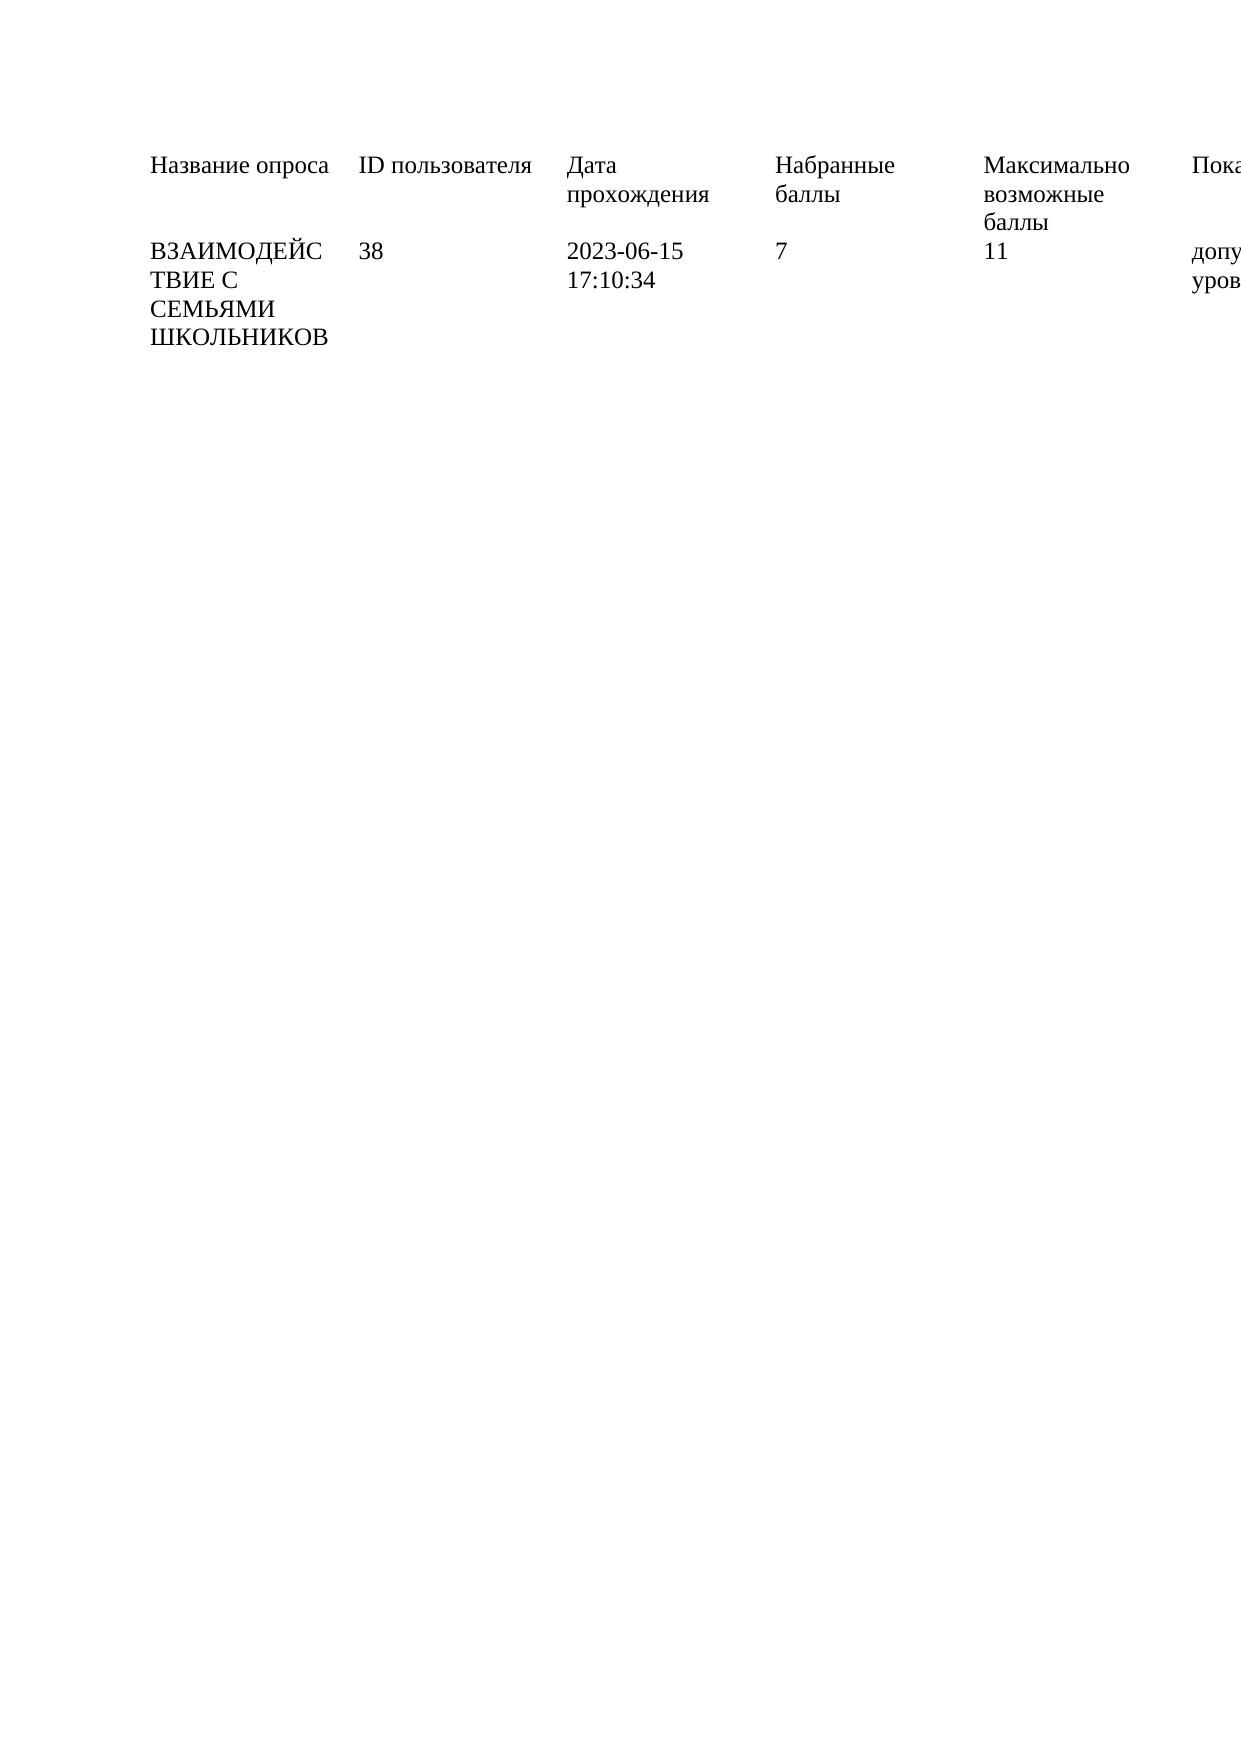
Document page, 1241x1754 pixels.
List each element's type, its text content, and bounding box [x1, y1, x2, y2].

table_header Максимально возможные баллы [972, 150, 1180, 236]
table_cell 11 [972, 236, 1180, 351]
table_cell 7 [764, 236, 972, 351]
table_cell 38 [347, 236, 555, 351]
table_header ID пользователя [347, 150, 555, 236]
table_header Набранные баллы [764, 150, 972, 236]
table_cell 2023-06-15 17:10:34 [555, 236, 764, 351]
table_cell допустимый уровень [1180, 236, 1240, 351]
table_header Показатель [1180, 150, 1240, 236]
table_header Дата прохождения [555, 150, 764, 236]
table_header Название опроса [139, 150, 347, 236]
table_cell ВЗАИМОДЕЙСТВИЕ С СЕМЬЯМИ ШКОЛЬНИКОВ [139, 236, 347, 351]
